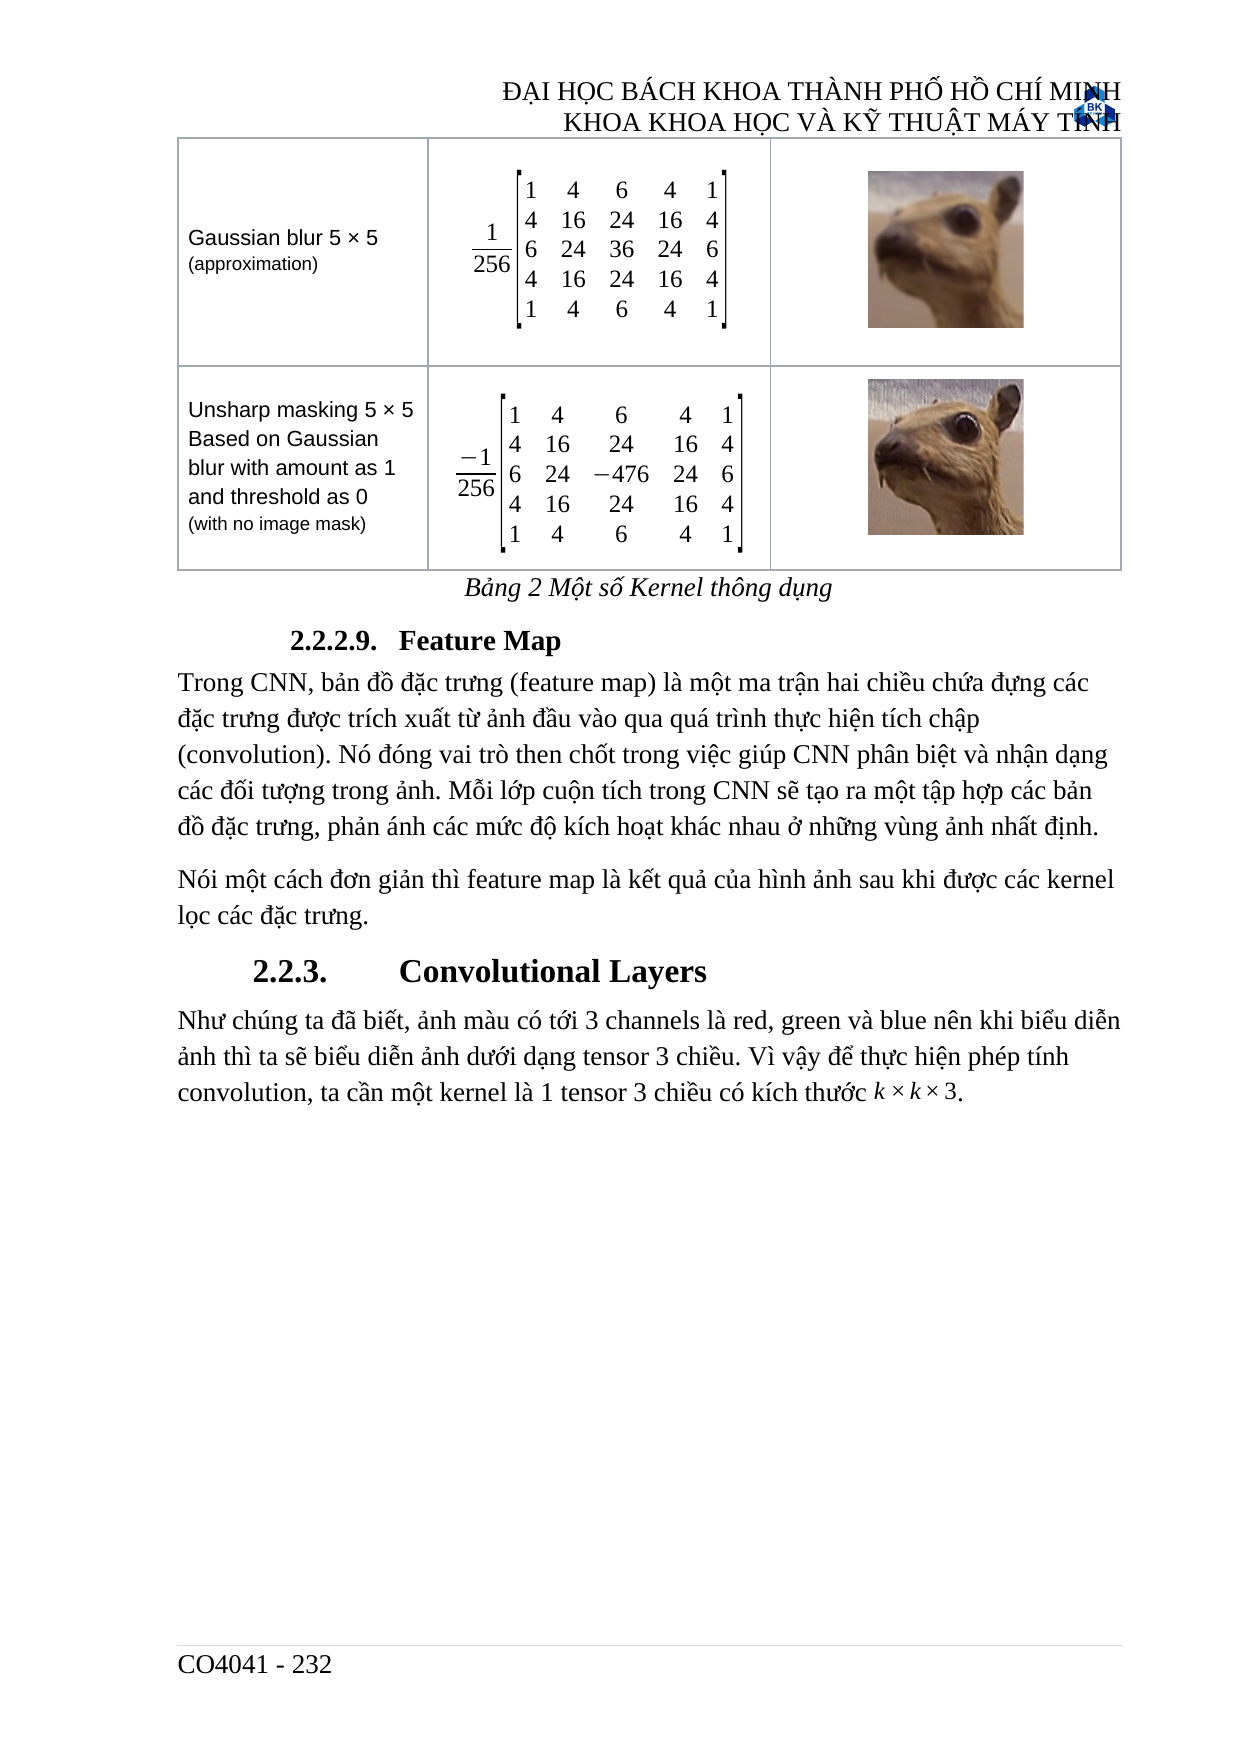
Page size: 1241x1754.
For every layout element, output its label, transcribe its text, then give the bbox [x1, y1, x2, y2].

picture [868, 171, 1024, 328]
picture [1088, 82, 1097, 94]
table_cell [429, 139, 770, 365]
picture [1107, 82, 1115, 90]
picture [1067, 82, 1123, 133]
table_cell Gaussian blur 5 × 5 (approximation) [179, 139, 427, 365]
table_cell [429, 367, 770, 569]
subtitle Convolutional Layers [252, 951, 1122, 990]
subtitle Feature Map [290, 623, 1122, 656]
picture [868, 379, 1024, 535]
table_cell Unsharp masking 5 × 5 Based on Gaussian blur with amount as 1 and threshold as 0 (with no image mask) [179, 367, 427, 569]
table_cell [771, 367, 1120, 569]
text Nói một cách đơn giản thì feature map là kết quả của hình ảnh sau khi được các kernel lọc các đặc trưng. [177, 863, 1122, 930]
text Trong CNN, bản đồ đặc trưng (feature map) là một ma trận hai chiều chứa đựng các đặc trưng được trích xuất từ ảnh đầu vào qua quá trình thực hiện tích chập (convolution). Nó đóng vai trò then chốt trong việc giúp CNN phân biệt và nhận dạng các đối tượng trong ảnh. Mỗi lớp cuộn tích trong CNN sẽ tạo ra một tập hợp các bản đồ đặc trưng, phản ánh các mức độ kích hoạt khác nhau ở những vùng ảnh nhất định. [177, 666, 1122, 841]
table_cell [771, 139, 1120, 365]
text Như chúng ta đã biết, ảnh màu có tới 3 channels là red, green và blue nên khi biểu diễn ảnh thì ta sẽ biểu diễn ảnh dưới dạng tensor 3 chiều. Vì vậy để thực hiện phép tính convolution, ta cần một kernel là 1 tensor 3 chiều có kích thước . [177, 1004, 1122, 1107]
